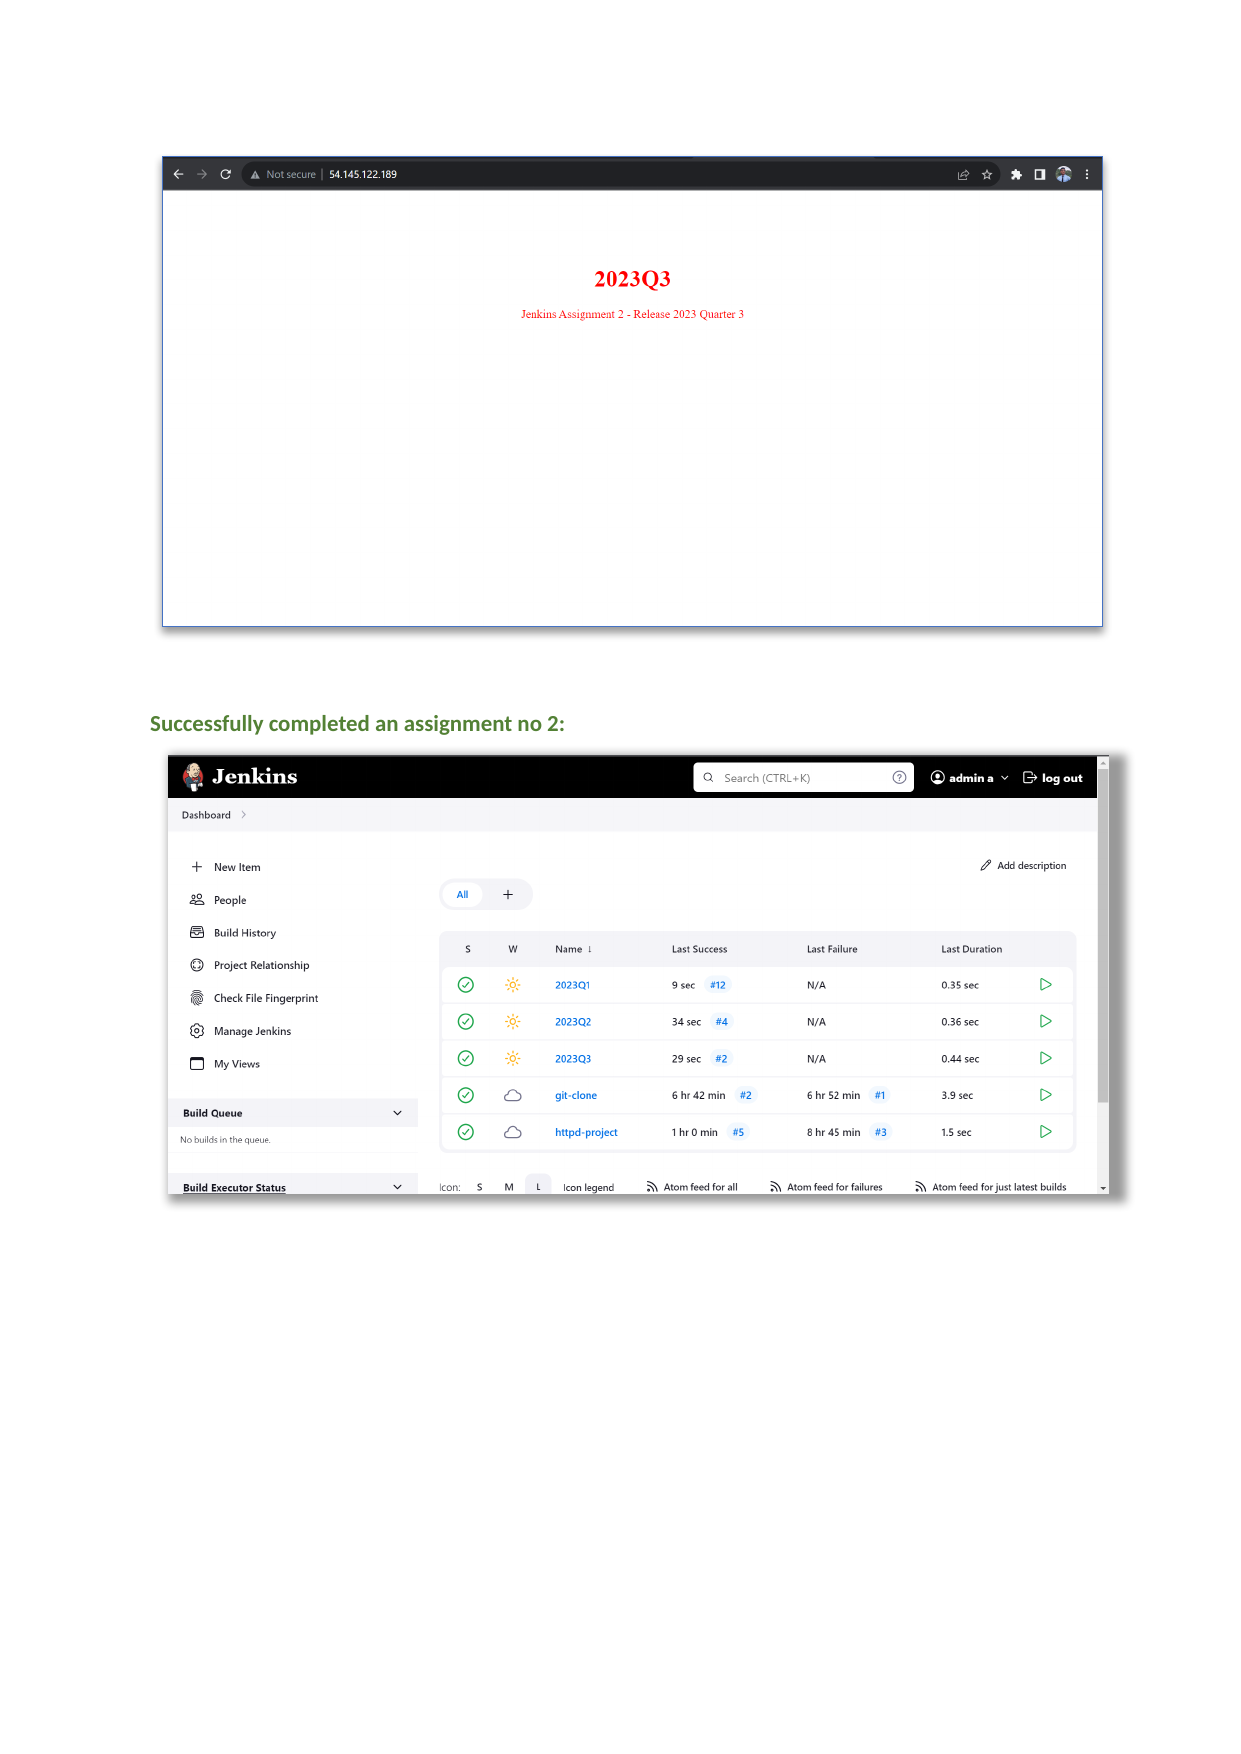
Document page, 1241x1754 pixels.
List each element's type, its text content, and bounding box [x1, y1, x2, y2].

text Successfully completed an assignment no 2: [150, 709, 1090, 738]
picture [163, 157, 1102, 626]
picture [168, 755, 1109, 1194]
